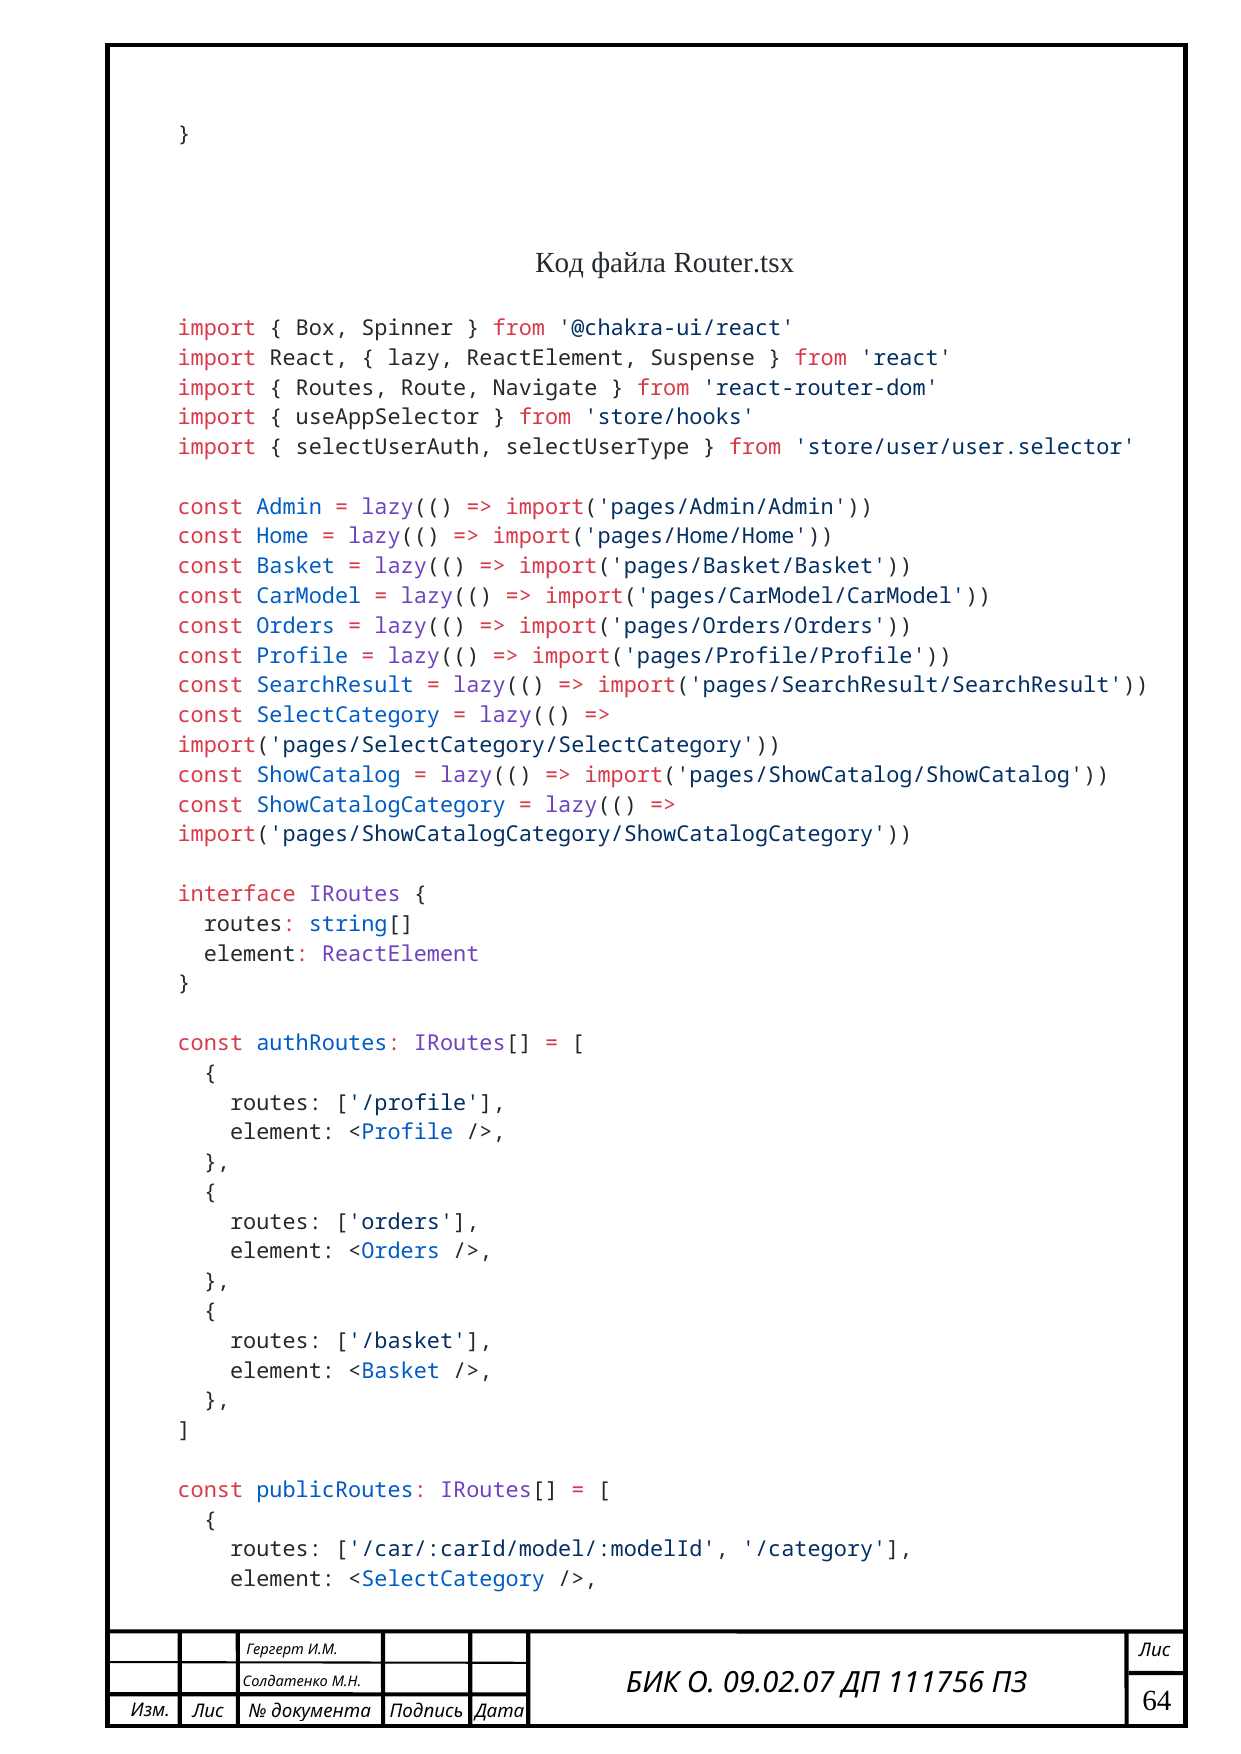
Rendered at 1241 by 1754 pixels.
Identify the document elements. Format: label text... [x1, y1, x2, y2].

text }, [177, 1384, 1152, 1414]
text }, [177, 1265, 1152, 1295]
text const Home = lazy(() => import('pages/Home/Home')) [177, 520, 1152, 550]
text }, [177, 1146, 1152, 1176]
text element: <Basket />, [177, 1354, 1152, 1384]
text element: <SelectCategory />, [177, 1563, 1152, 1593]
text const Basket = lazy(() => import('pages/Basket/Basket')) [177, 550, 1152, 580]
text const publicRoutes: IRoutes[] = [ [177, 1474, 1152, 1503]
text element: <Orders />, [177, 1235, 1152, 1265]
text const SearchResult = lazy(() => import('pages/SearchResult/SearchResult')) [177, 669, 1152, 699]
text interface IRoutes { [177, 878, 1152, 908]
text const Admin = lazy(() => import('pages/Admin/Admin')) [177, 491, 1152, 520]
text const ShowCatalog = lazy(() => import('pages/ShowCatalog/ShowCatalog')) [177, 759, 1152, 788]
text element: <Profile />, [177, 1116, 1152, 1146]
text } [177, 118, 1152, 148]
text import { useAppSelector } from 'store/hooks' [177, 401, 1152, 431]
text import React, { lazy, ReactElement, Suspense } from 'react' [177, 342, 1152, 371]
text { [177, 1057, 1152, 1086]
text const Profile = lazy(() => import('pages/Profile/Profile')) [177, 639, 1152, 669]
text ] [177, 1414, 1152, 1444]
text routes: ['/profile'], [177, 1086, 1152, 1116]
text import { Routes, Route, Navigate } from 'react-router-dom' [177, 371, 1152, 401]
text Код файла Router.tsx [177, 245, 1152, 278]
text const Orders = lazy(() => import('pages/Orders/Orders')) [177, 610, 1152, 639]
text { [177, 1295, 1152, 1325]
text { [177, 1176, 1152, 1206]
text element: ReactElement [177, 937, 1152, 967]
text import { selectUserAuth, selectUserType } from 'store/user/user.selector' [177, 431, 1152, 461]
text routes: ['/car/:carId/model/:modelId', '/category'], [177, 1533, 1152, 1563]
text } [177, 967, 1152, 997]
text routes: ['/basket'], [177, 1325, 1152, 1354]
text routes: ['orders'], [177, 1206, 1152, 1235]
text const ShowCatalogCategory = lazy(() => import('pages/ShowCatalogCategory/ShowCatalogCategory')) [177, 788, 1152, 848]
text import { Box, Spinner } from '@chakra-ui/react' [177, 312, 1152, 342]
text const CarModel = lazy(() => import('pages/CarModel/CarModel')) [177, 580, 1152, 610]
text { [177, 1503, 1152, 1533]
text routes: string[] [177, 908, 1152, 937]
text const authRoutes: IRoutes[] = [ [177, 1027, 1152, 1057]
text const SelectCategory = lazy(() => import('pages/SelectCategory/SelectCategory')) [177, 699, 1152, 759]
